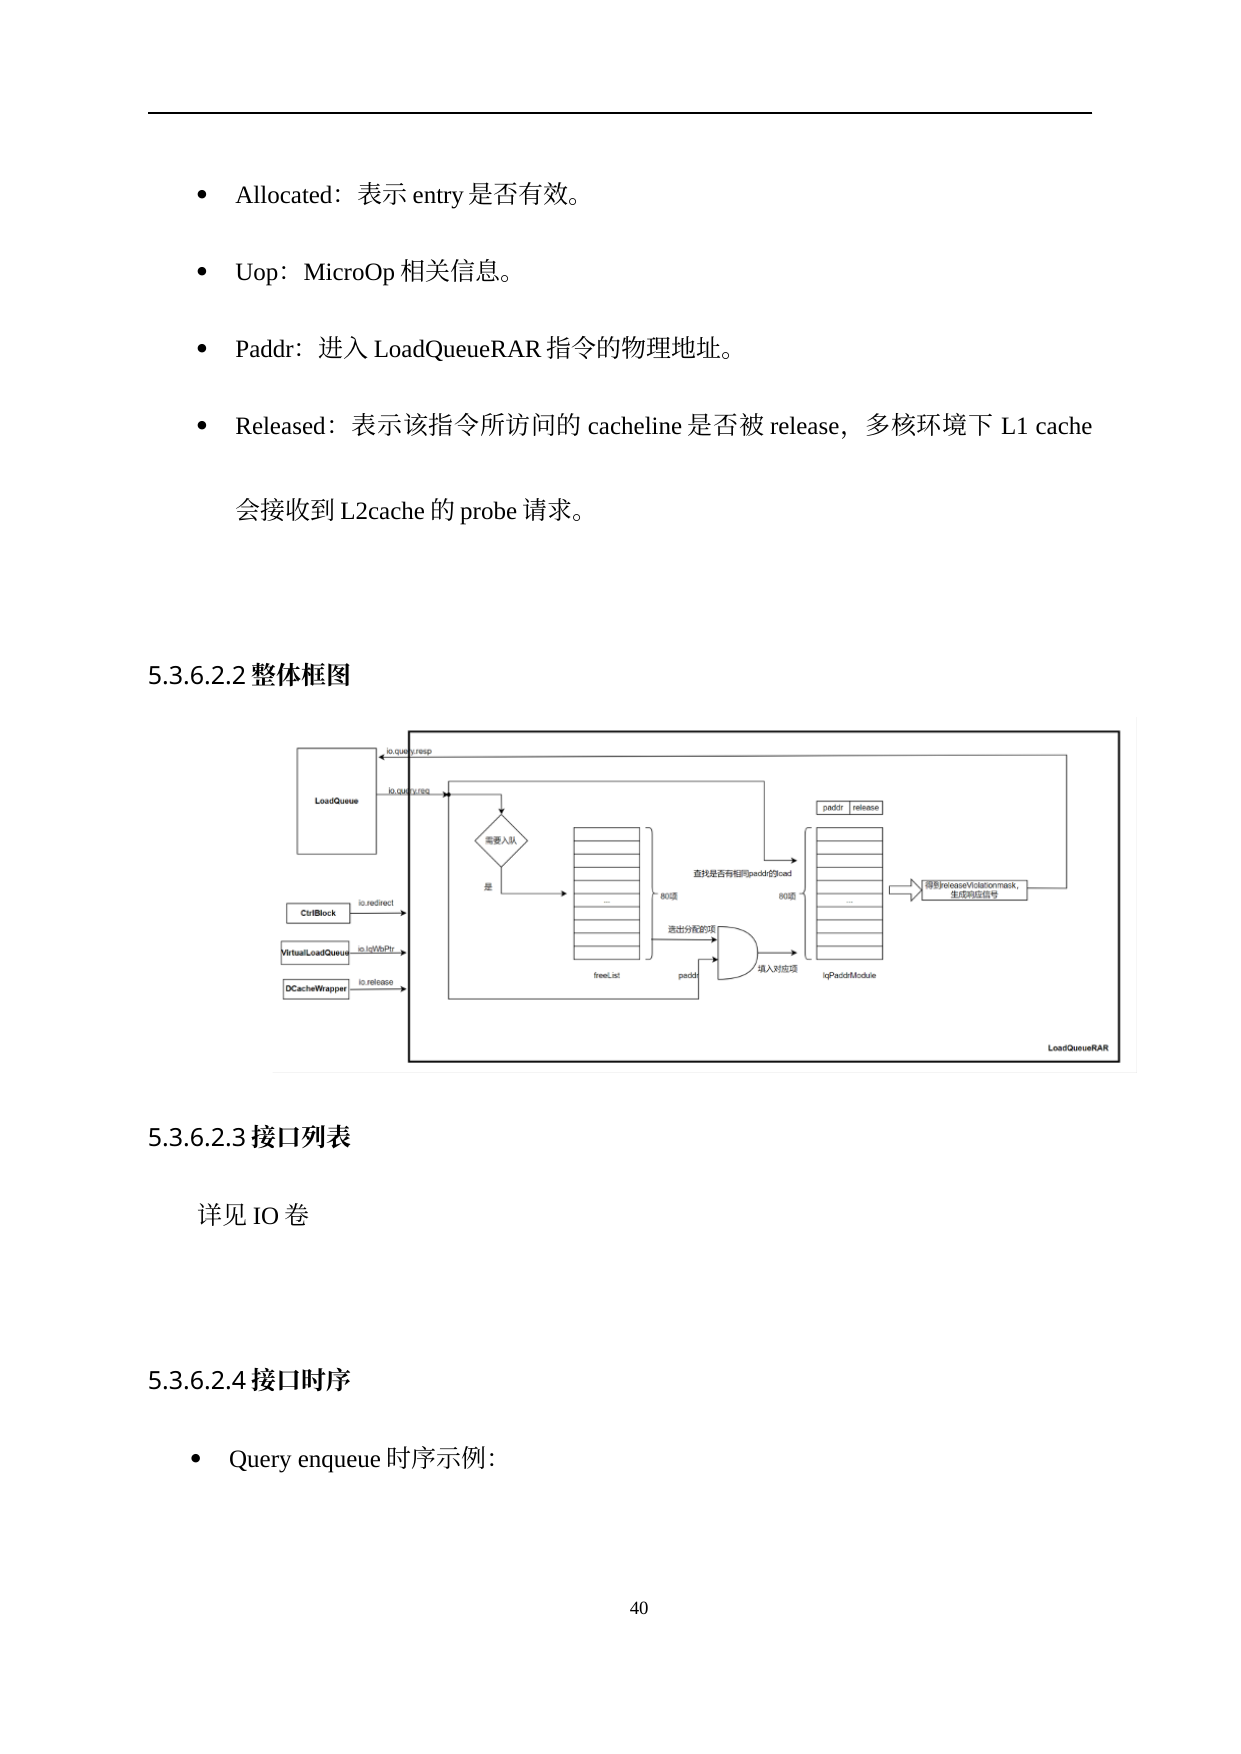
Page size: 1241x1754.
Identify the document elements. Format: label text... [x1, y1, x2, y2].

list Uop：MicroOp相关信息。 [198, 236, 1092, 304]
list 5.3.6.2.2整体框图 [148, 640, 1092, 708]
picture [272, 717, 1138, 1074]
list Paddr：进入LoadQueueRAR指令的物理地址。 [198, 313, 1092, 381]
list Released：表示该指令所访问的cacheline是否被release，多核环境下 L1 cache会接收到L2cache的probe请求。 [198, 390, 1092, 543]
list 5.3.6.2.4接口时序 [148, 1344, 1092, 1412]
list Query enqueue时序示例： [191, 1422, 1092, 1490]
list 5.3.6.2.3接口列表 [148, 1101, 1092, 1169]
list Allocated：表示entry是否有效。 [198, 159, 1092, 227]
text 详见IO卷 [148, 1179, 1092, 1247]
